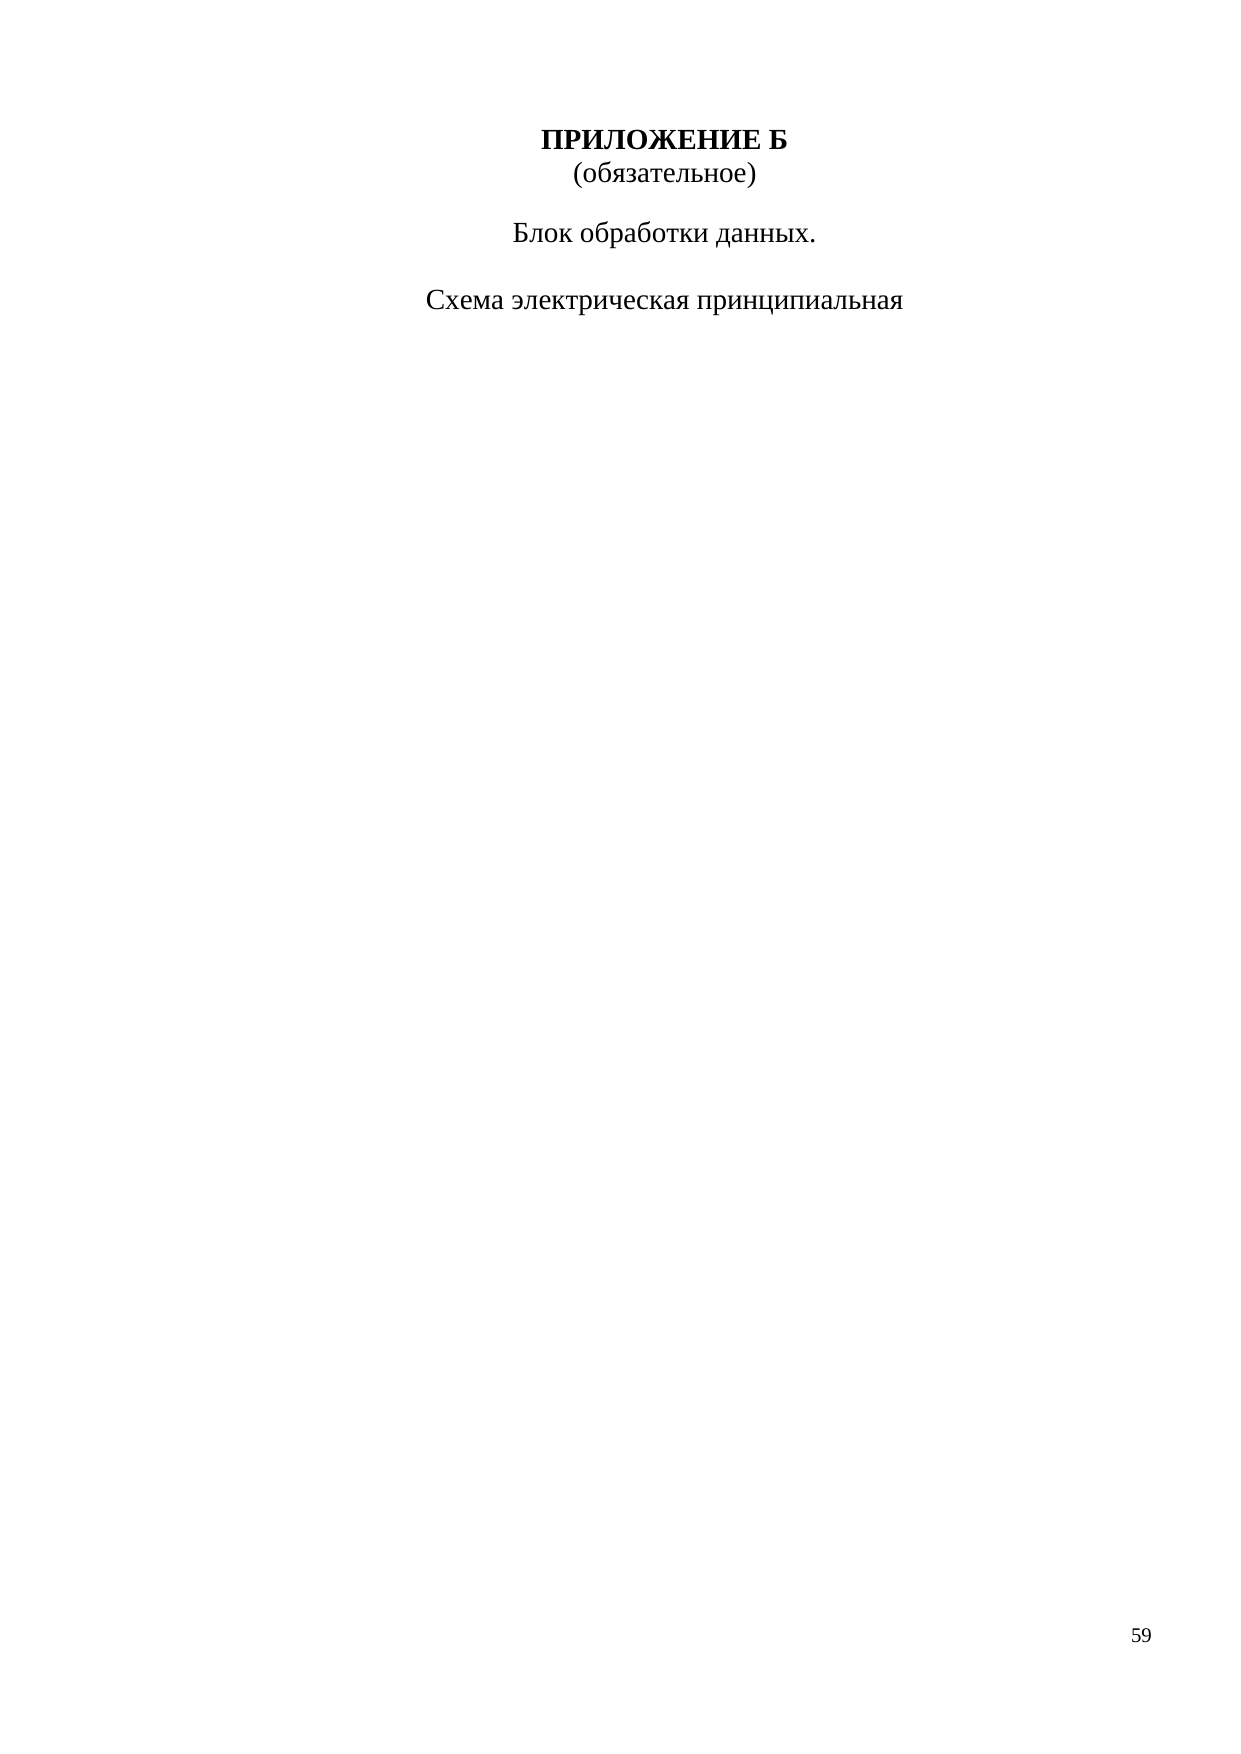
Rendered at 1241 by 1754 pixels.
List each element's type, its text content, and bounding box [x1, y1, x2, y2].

text Схема электрическая принципиальная [177, 282, 1152, 316]
text Блок обработки данных. [177, 215, 1152, 248]
text (обязательное) [177, 156, 1152, 189]
text ПРИЛОЖЕНИЕ Б [177, 122, 1152, 156]
